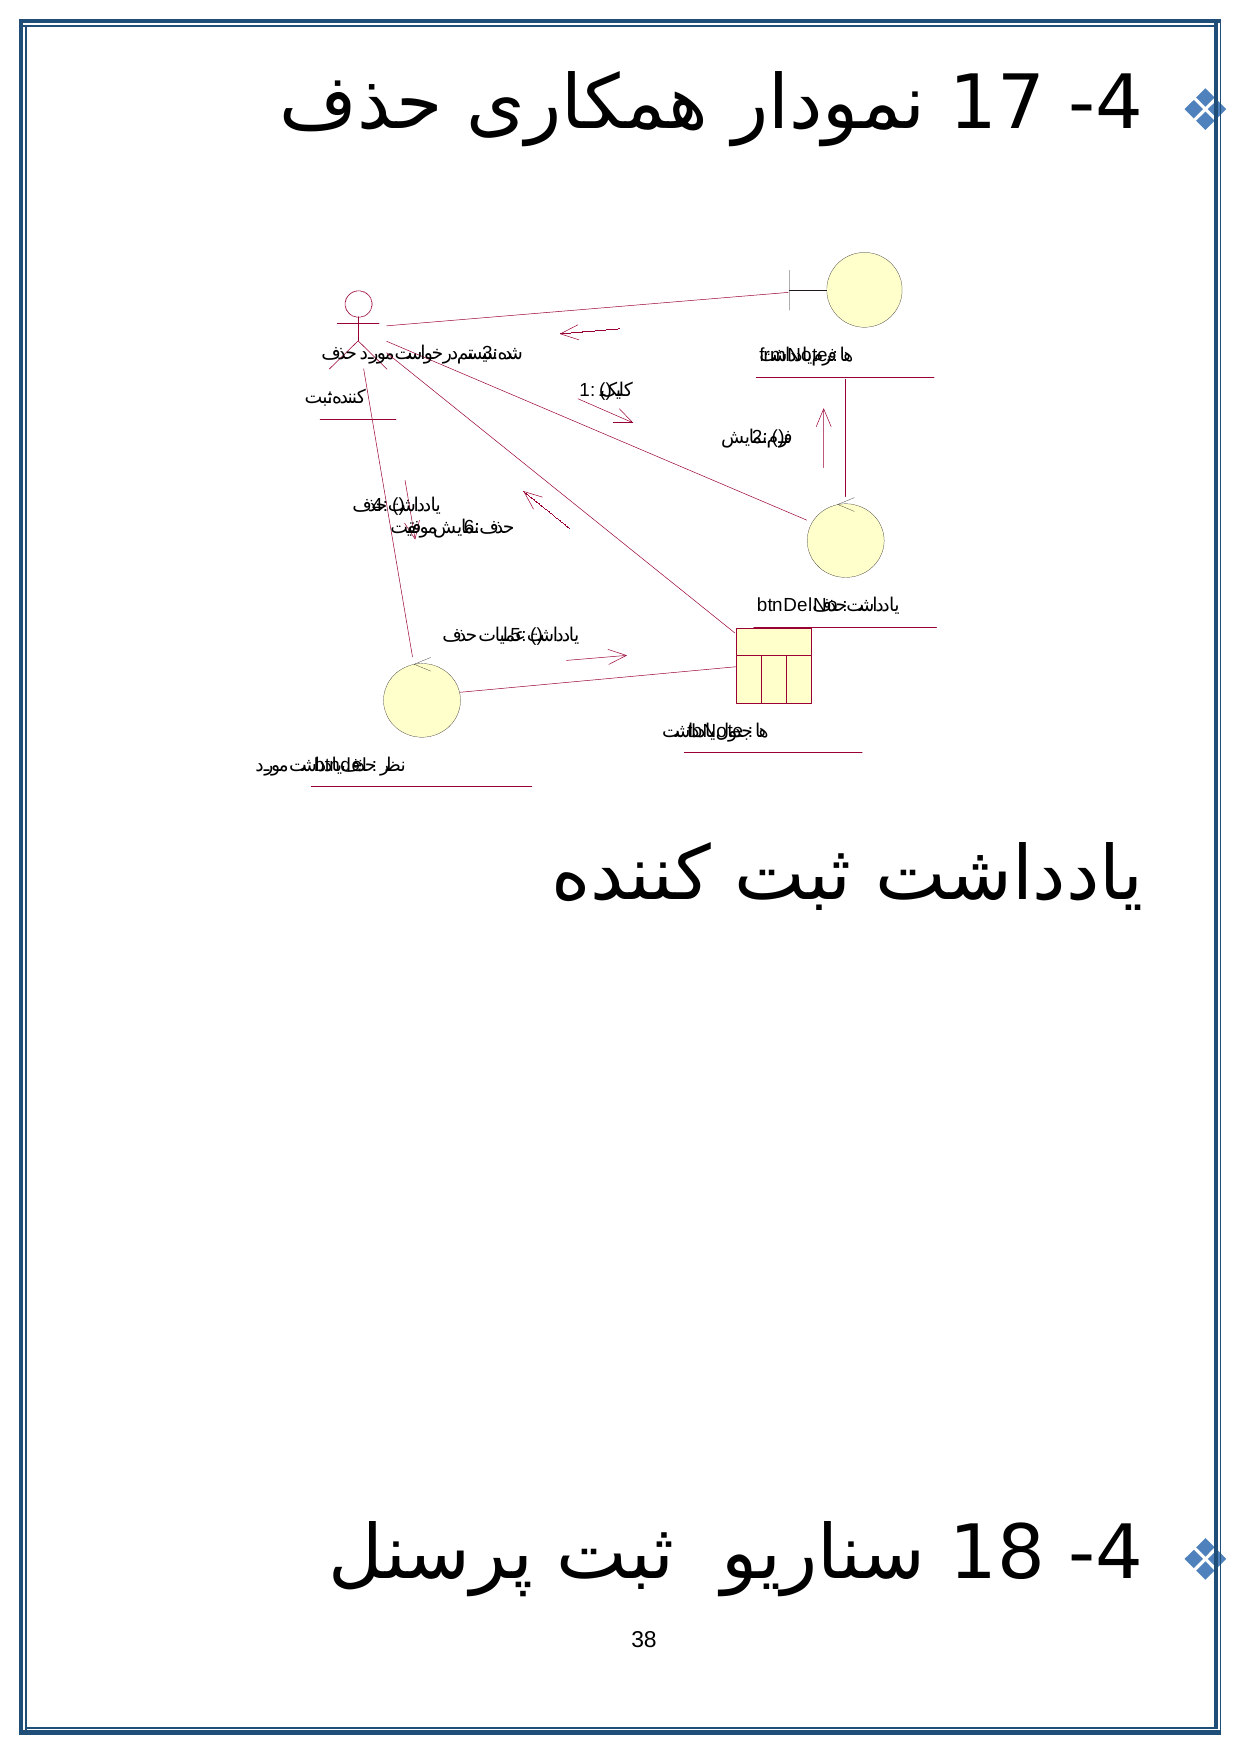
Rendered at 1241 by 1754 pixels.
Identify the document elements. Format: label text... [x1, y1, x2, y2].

list 4- 18 سناریو ثبت پرسنل [106, 1509, 1181, 1596]
list 4- 17 نمودار همکاری حذف یادداشت ثبت کننده [106, 59, 1181, 917]
